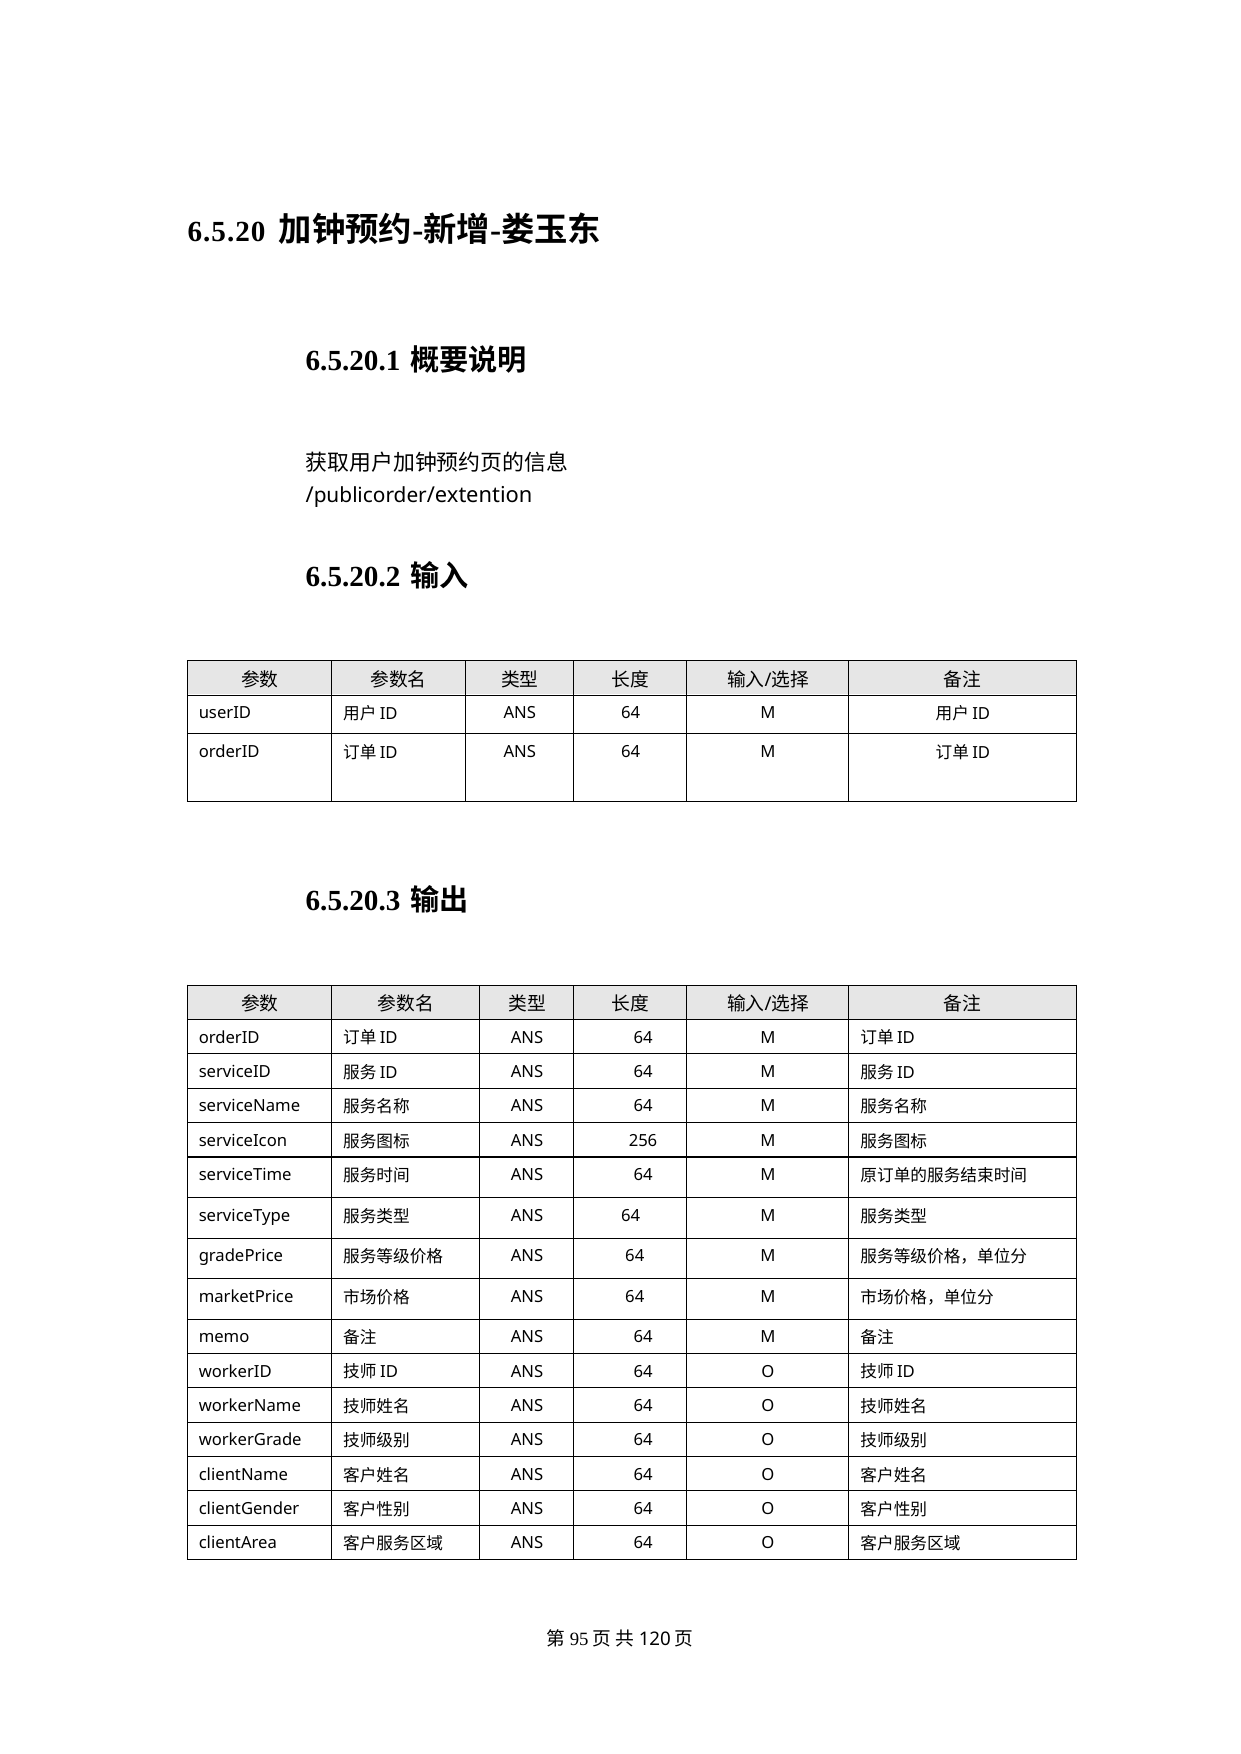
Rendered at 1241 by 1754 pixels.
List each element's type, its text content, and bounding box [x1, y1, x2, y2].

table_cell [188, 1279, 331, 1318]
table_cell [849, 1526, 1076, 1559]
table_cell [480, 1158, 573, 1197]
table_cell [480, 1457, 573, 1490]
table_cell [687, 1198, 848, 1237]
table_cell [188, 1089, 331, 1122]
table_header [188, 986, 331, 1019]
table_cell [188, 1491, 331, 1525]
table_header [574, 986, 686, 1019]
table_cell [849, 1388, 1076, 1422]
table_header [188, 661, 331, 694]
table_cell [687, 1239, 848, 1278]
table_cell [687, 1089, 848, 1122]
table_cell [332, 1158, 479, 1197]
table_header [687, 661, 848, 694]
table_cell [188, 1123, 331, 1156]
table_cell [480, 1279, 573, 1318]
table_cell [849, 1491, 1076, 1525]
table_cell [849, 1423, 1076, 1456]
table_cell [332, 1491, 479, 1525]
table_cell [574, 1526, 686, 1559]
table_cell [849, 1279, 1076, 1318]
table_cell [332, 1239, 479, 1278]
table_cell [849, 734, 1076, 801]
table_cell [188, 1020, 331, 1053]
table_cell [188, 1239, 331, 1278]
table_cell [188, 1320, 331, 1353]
subtitle 加钟预约-新增-娄玉东 [187, 194, 1053, 260]
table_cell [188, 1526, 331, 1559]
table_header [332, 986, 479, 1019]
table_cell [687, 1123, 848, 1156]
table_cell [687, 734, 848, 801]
subtitle 输入 [305, 540, 1053, 607]
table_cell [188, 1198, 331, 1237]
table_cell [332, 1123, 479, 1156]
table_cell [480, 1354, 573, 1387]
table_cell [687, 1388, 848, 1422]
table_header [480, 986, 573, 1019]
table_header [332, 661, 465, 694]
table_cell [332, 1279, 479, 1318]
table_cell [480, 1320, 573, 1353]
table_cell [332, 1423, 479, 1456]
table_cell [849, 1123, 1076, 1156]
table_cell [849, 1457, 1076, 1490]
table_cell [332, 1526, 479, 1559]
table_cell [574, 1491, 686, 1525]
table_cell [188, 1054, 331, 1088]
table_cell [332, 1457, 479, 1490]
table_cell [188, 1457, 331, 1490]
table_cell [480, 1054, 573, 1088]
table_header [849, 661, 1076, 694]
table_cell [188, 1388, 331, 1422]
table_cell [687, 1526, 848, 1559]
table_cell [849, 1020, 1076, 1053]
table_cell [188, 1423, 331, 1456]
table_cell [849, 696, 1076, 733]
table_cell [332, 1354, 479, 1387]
subtitle 概要说明 [305, 324, 1053, 391]
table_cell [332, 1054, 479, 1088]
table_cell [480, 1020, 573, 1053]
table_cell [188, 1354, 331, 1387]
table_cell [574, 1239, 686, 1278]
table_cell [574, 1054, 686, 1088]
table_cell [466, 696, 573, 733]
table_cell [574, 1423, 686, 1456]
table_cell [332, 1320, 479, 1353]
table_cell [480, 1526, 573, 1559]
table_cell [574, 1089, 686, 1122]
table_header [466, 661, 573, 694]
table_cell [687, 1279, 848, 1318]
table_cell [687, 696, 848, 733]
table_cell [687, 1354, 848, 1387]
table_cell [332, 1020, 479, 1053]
text /publicorder/extention [262, 478, 1053, 511]
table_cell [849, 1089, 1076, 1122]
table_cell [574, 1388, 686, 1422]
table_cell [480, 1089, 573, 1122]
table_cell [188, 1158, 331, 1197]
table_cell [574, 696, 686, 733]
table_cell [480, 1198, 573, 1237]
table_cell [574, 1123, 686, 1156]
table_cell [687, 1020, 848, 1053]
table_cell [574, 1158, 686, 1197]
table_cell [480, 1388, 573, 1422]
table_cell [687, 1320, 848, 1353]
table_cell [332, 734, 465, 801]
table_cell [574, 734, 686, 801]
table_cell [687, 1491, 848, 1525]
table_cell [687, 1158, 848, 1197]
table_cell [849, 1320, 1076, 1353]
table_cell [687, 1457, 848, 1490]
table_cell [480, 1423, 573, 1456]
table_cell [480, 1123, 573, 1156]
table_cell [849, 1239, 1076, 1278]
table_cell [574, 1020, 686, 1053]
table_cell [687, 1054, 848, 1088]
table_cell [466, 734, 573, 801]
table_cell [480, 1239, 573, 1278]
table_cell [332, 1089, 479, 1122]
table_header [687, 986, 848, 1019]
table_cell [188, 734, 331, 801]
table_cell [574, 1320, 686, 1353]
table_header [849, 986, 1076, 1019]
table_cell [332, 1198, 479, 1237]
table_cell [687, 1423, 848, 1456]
subtitle 输出 [305, 864, 1053, 931]
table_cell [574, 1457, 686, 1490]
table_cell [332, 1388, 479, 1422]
text 获取用户加钟预约页的信息 [262, 444, 1053, 478]
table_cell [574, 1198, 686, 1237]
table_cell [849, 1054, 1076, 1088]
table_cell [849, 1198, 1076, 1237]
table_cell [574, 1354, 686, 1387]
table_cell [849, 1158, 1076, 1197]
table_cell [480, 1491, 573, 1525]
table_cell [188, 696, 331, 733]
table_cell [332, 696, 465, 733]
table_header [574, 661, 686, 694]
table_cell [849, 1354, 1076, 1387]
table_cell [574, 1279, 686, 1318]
